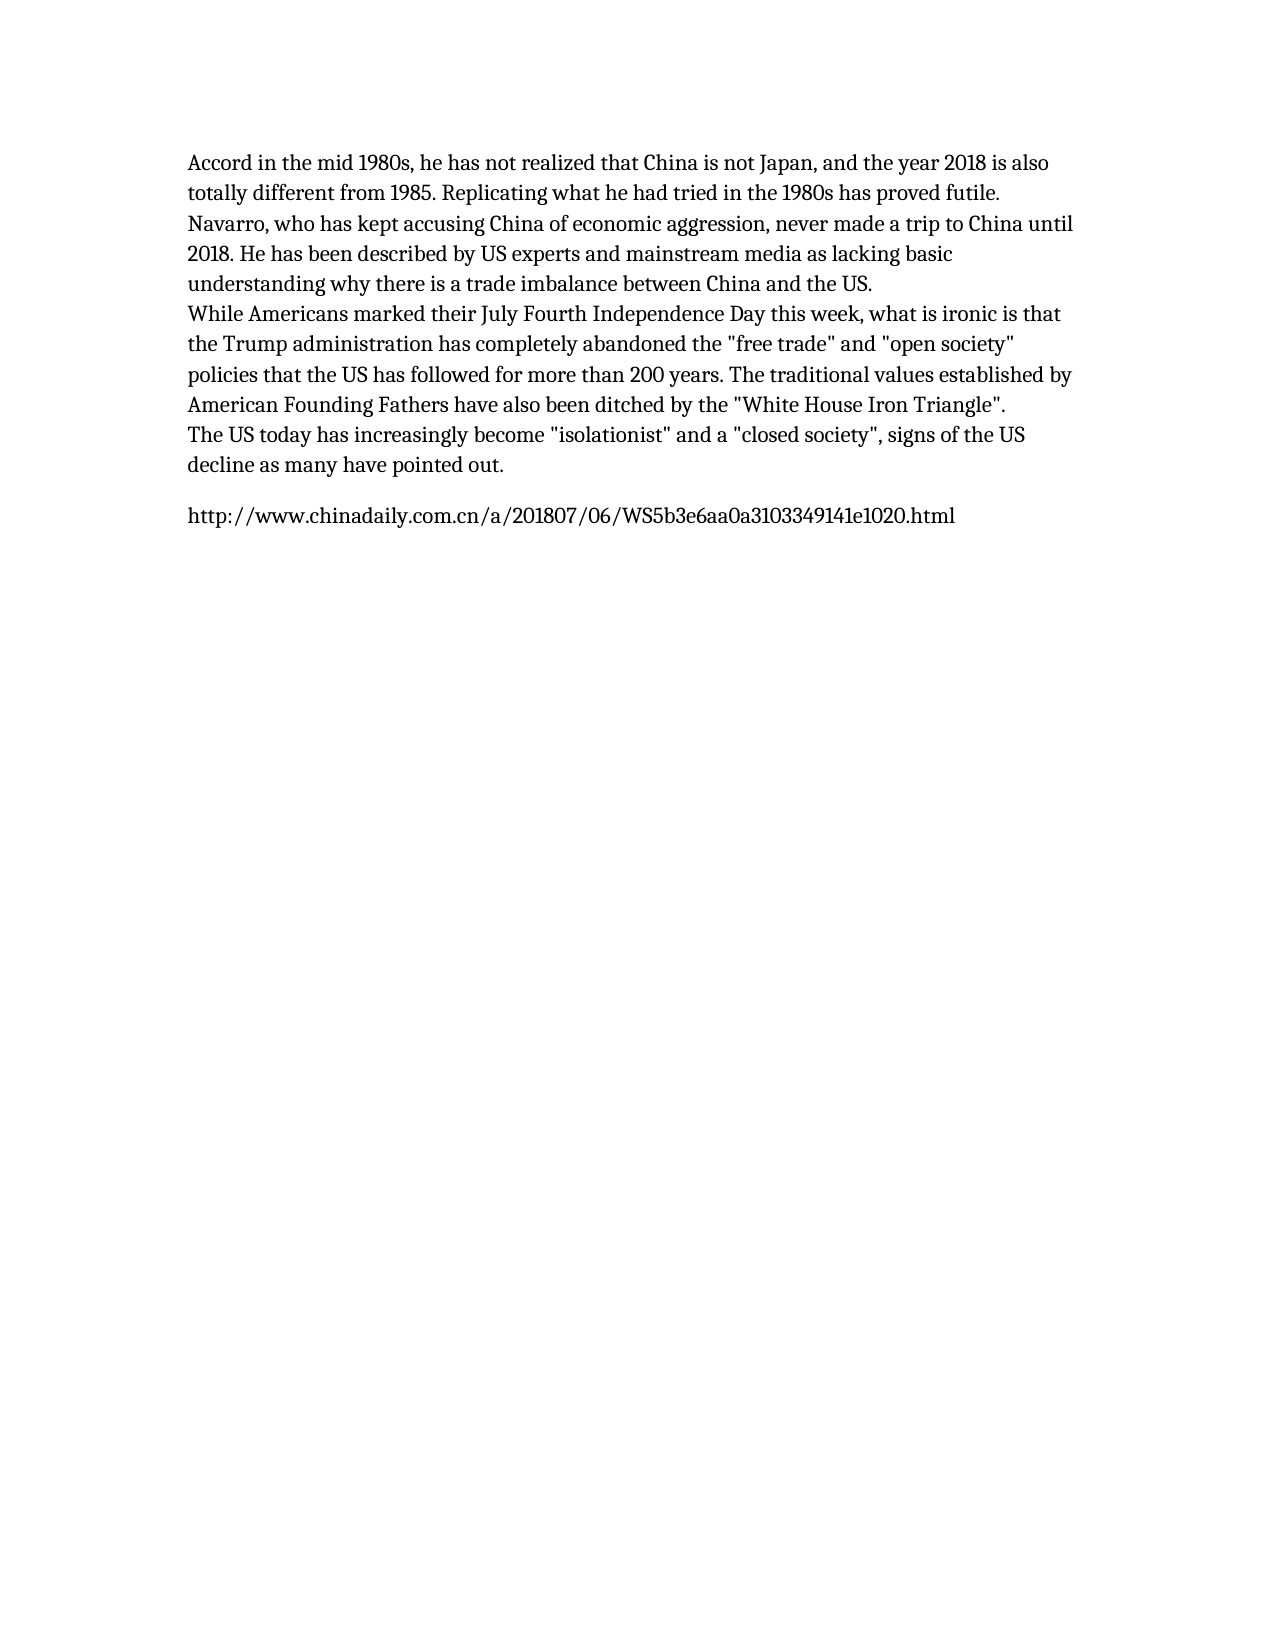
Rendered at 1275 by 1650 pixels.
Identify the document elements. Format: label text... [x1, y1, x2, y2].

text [187, 150, 1087, 478]
text http://www.chinadaily.com.cn/a/201807/06/WS5b3e6aa0a3103349141e1020.html [187, 503, 1087, 529]
